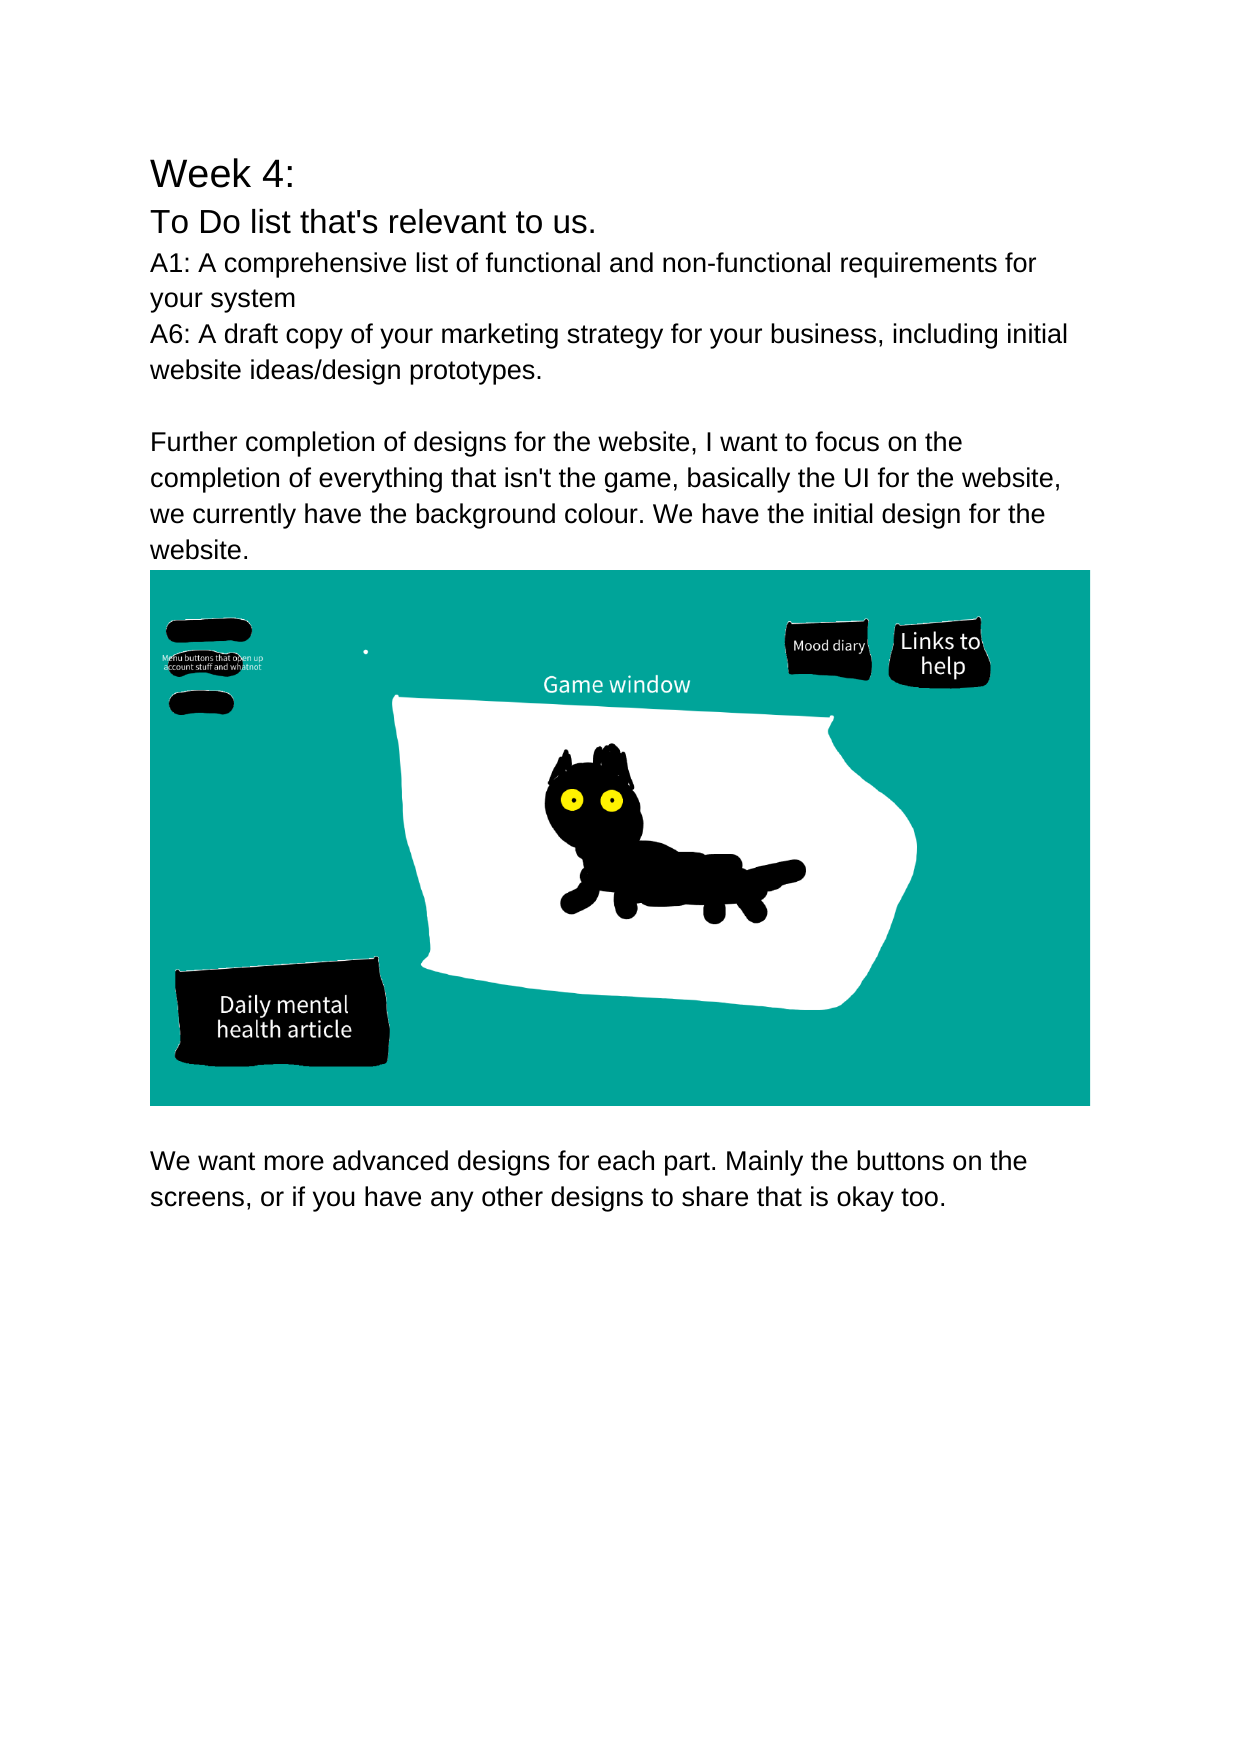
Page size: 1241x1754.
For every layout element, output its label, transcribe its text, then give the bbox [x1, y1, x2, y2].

picture [150, 570, 1091, 1106]
text We want more advanced designs for each part. Mainly the buttons on the screens, or if you have any other designs to share that is okay too. [150, 1145, 1090, 1212]
text A1: A comprehensive list of functional and non-functional requirements for your system [150, 247, 1090, 314]
text Week 4: [150, 150, 1090, 196]
text To Do list that's relevant to us. [150, 202, 1090, 241]
text Further completion of designs for the website, I want to focus on the completion of everything that isn't the game, basically the UI for the website, we currently have the background colour. We have the initial design for the website. [150, 426, 1090, 565]
text A6: A draft copy of your marketing strategy for your business, including initial website ideas/design prototypes. [150, 318, 1090, 386]
